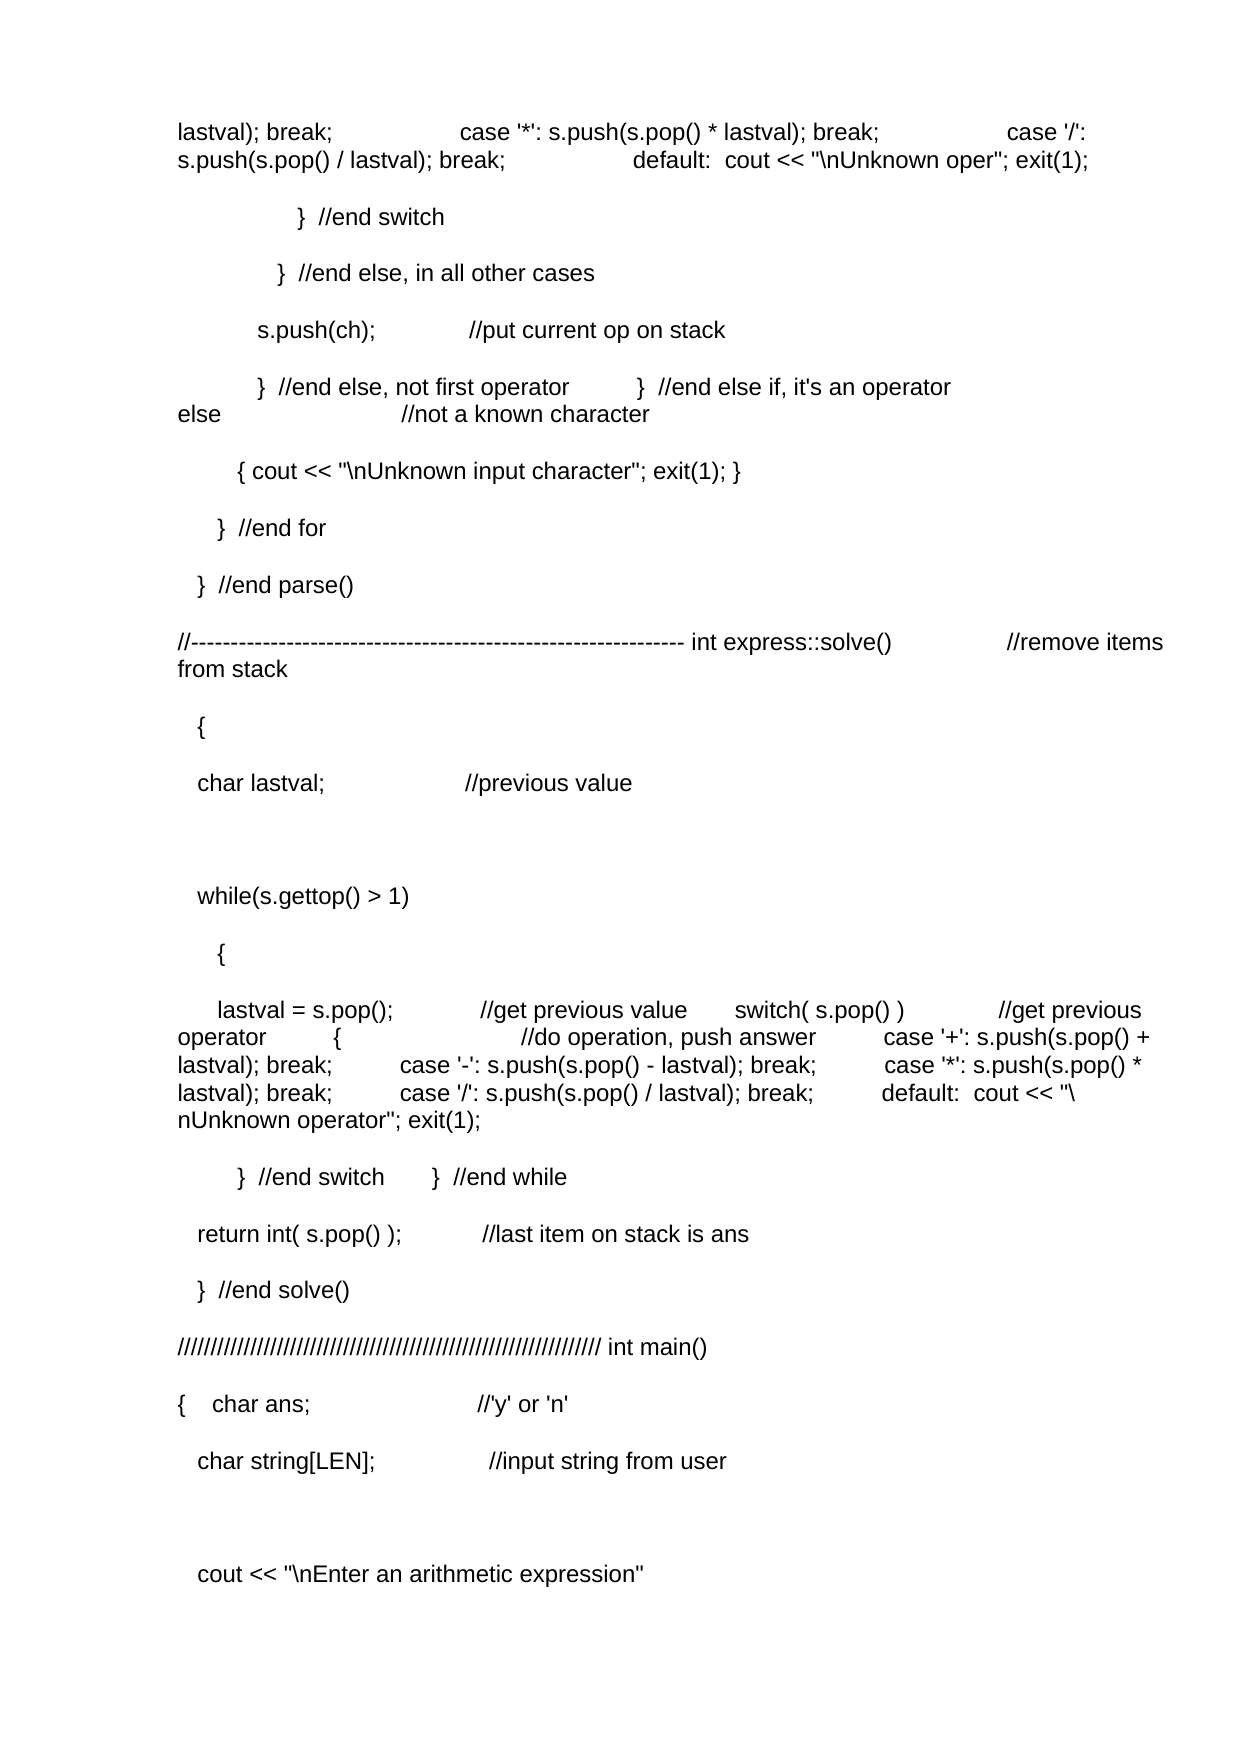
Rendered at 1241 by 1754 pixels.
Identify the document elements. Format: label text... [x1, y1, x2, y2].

text s.push(ch); //put current op on stack [177, 316, 1181, 344]
text } //end parse() [177, 571, 1181, 598]
text //-------------------------------------------------------------- int express::solve() //remove items from stack [177, 627, 1181, 683]
text while(s.gettop() > 1) [177, 882, 1181, 910]
text } //end switch } //end while [177, 1163, 1181, 1191]
text } //end switch [177, 202, 1181, 230]
text { char ans; //'y' or 'n' [177, 1390, 1181, 1418]
text char string[LEN]; //input string from user [177, 1447, 1181, 1474]
text lastval = s.pop(); //get previous value switch( s.pop() ) //get previous operator { //do operation, push answer case '+': s.push(s.pop() + lastval); break; case '-': s.push(s.pop() - lastval); break; case '*': s.push(s.pop() * lastval); break; case '/': s.push(s.pop() / lastval); break; default: cout << "\nUnknown operator"; exit(1); [177, 996, 1181, 1134]
text char lastval; //previous value [177, 769, 1181, 796]
text } //end else, not first operator } //end else if, it's an operator else //not a known character [177, 373, 1181, 428]
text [177, 118, 1181, 173]
text { [177, 712, 1181, 739]
text return int( s.pop() ); //last item on stack is ans [177, 1220, 1181, 1247]
text { cout << "\nUnknown input character"; exit(1); } [177, 457, 1181, 485]
text } //end solve() [177, 1276, 1181, 1304]
text } //end for [177, 514, 1181, 542]
text { [177, 939, 1181, 967]
text //////////////////////////////////////////////////////////////// int main() [177, 1333, 1181, 1361]
text } //end else, in all other cases [177, 259, 1181, 287]
text cout << "\nEnter an arithmetic expression" [177, 1560, 1181, 1588]
